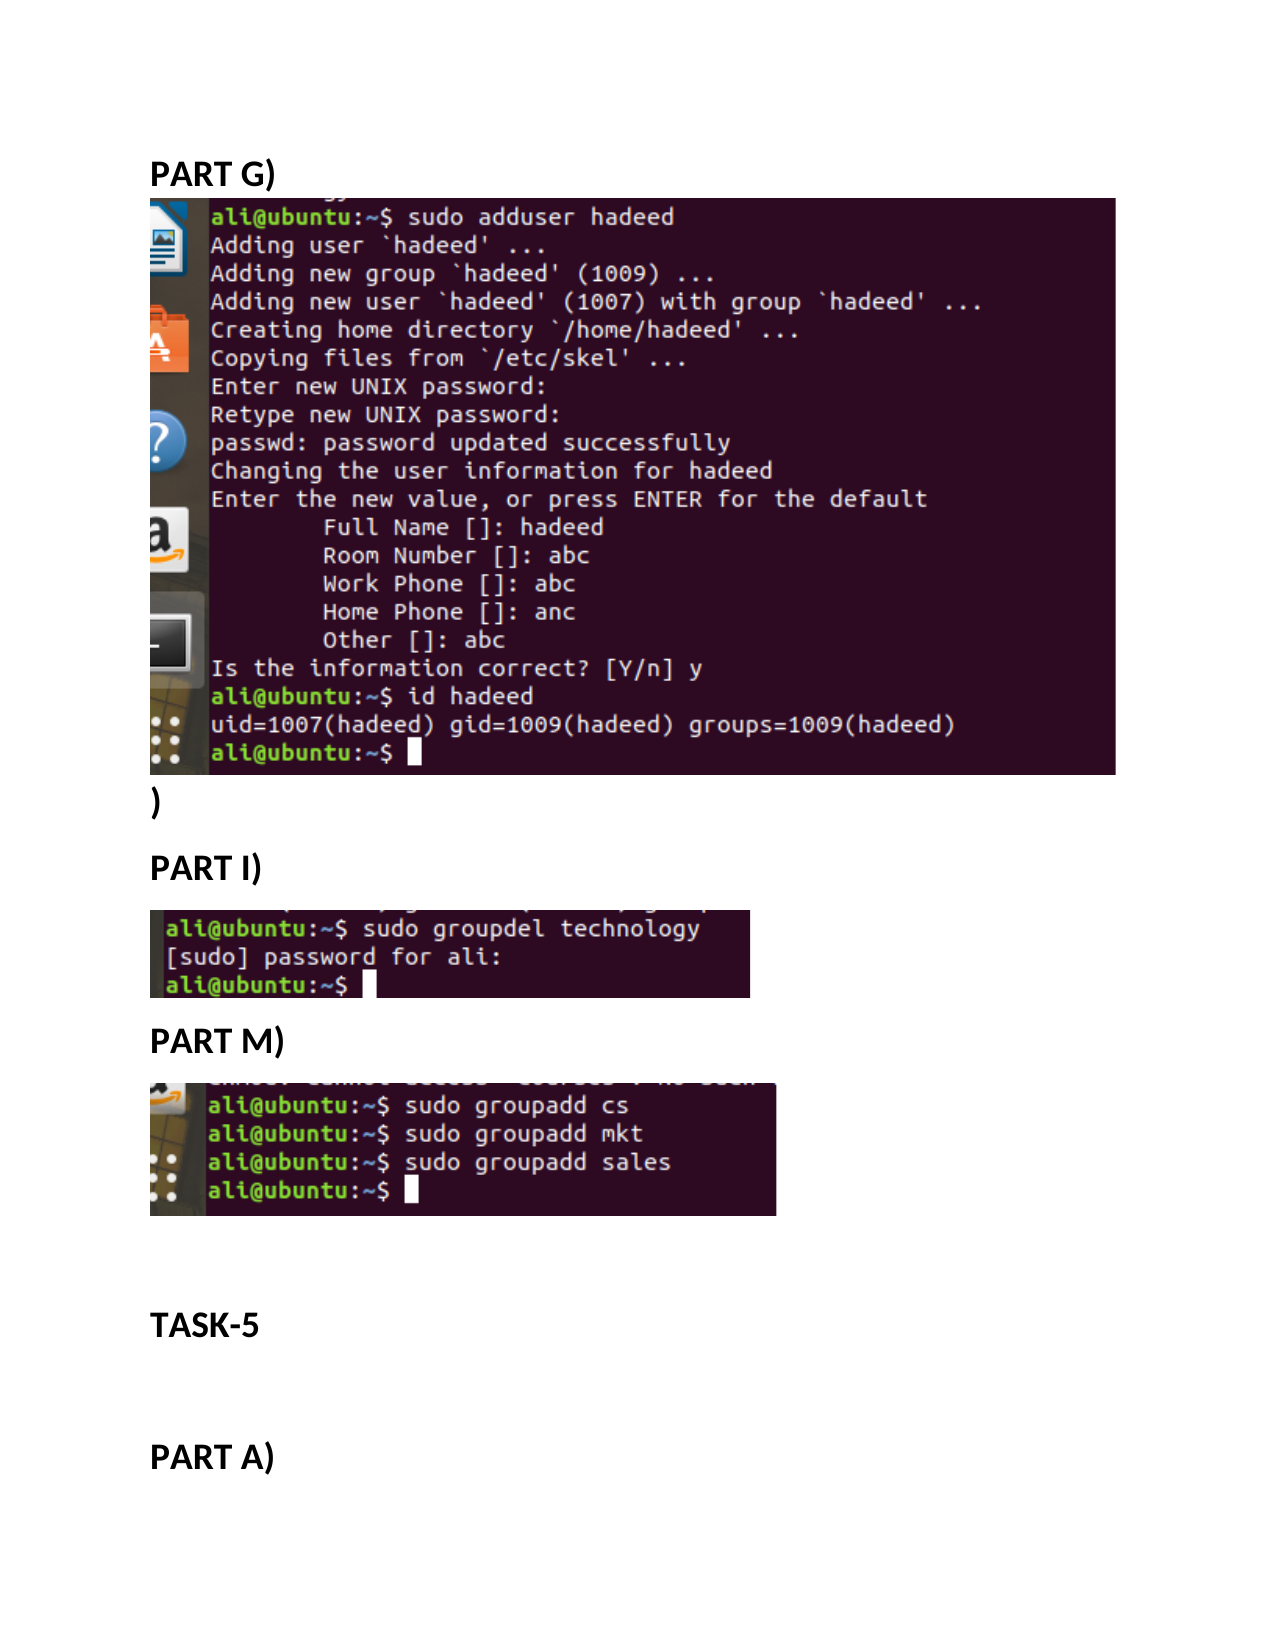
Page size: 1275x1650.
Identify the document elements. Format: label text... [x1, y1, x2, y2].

text PART I) [150, 844, 1125, 890]
picture [150, 198, 1116, 775]
picture [150, 1083, 777, 1216]
text PART A) [150, 1433, 1125, 1479]
text PART M) [150, 1017, 1125, 1063]
picture [150, 910, 750, 998]
text TASK-5 [150, 1301, 1125, 1347]
